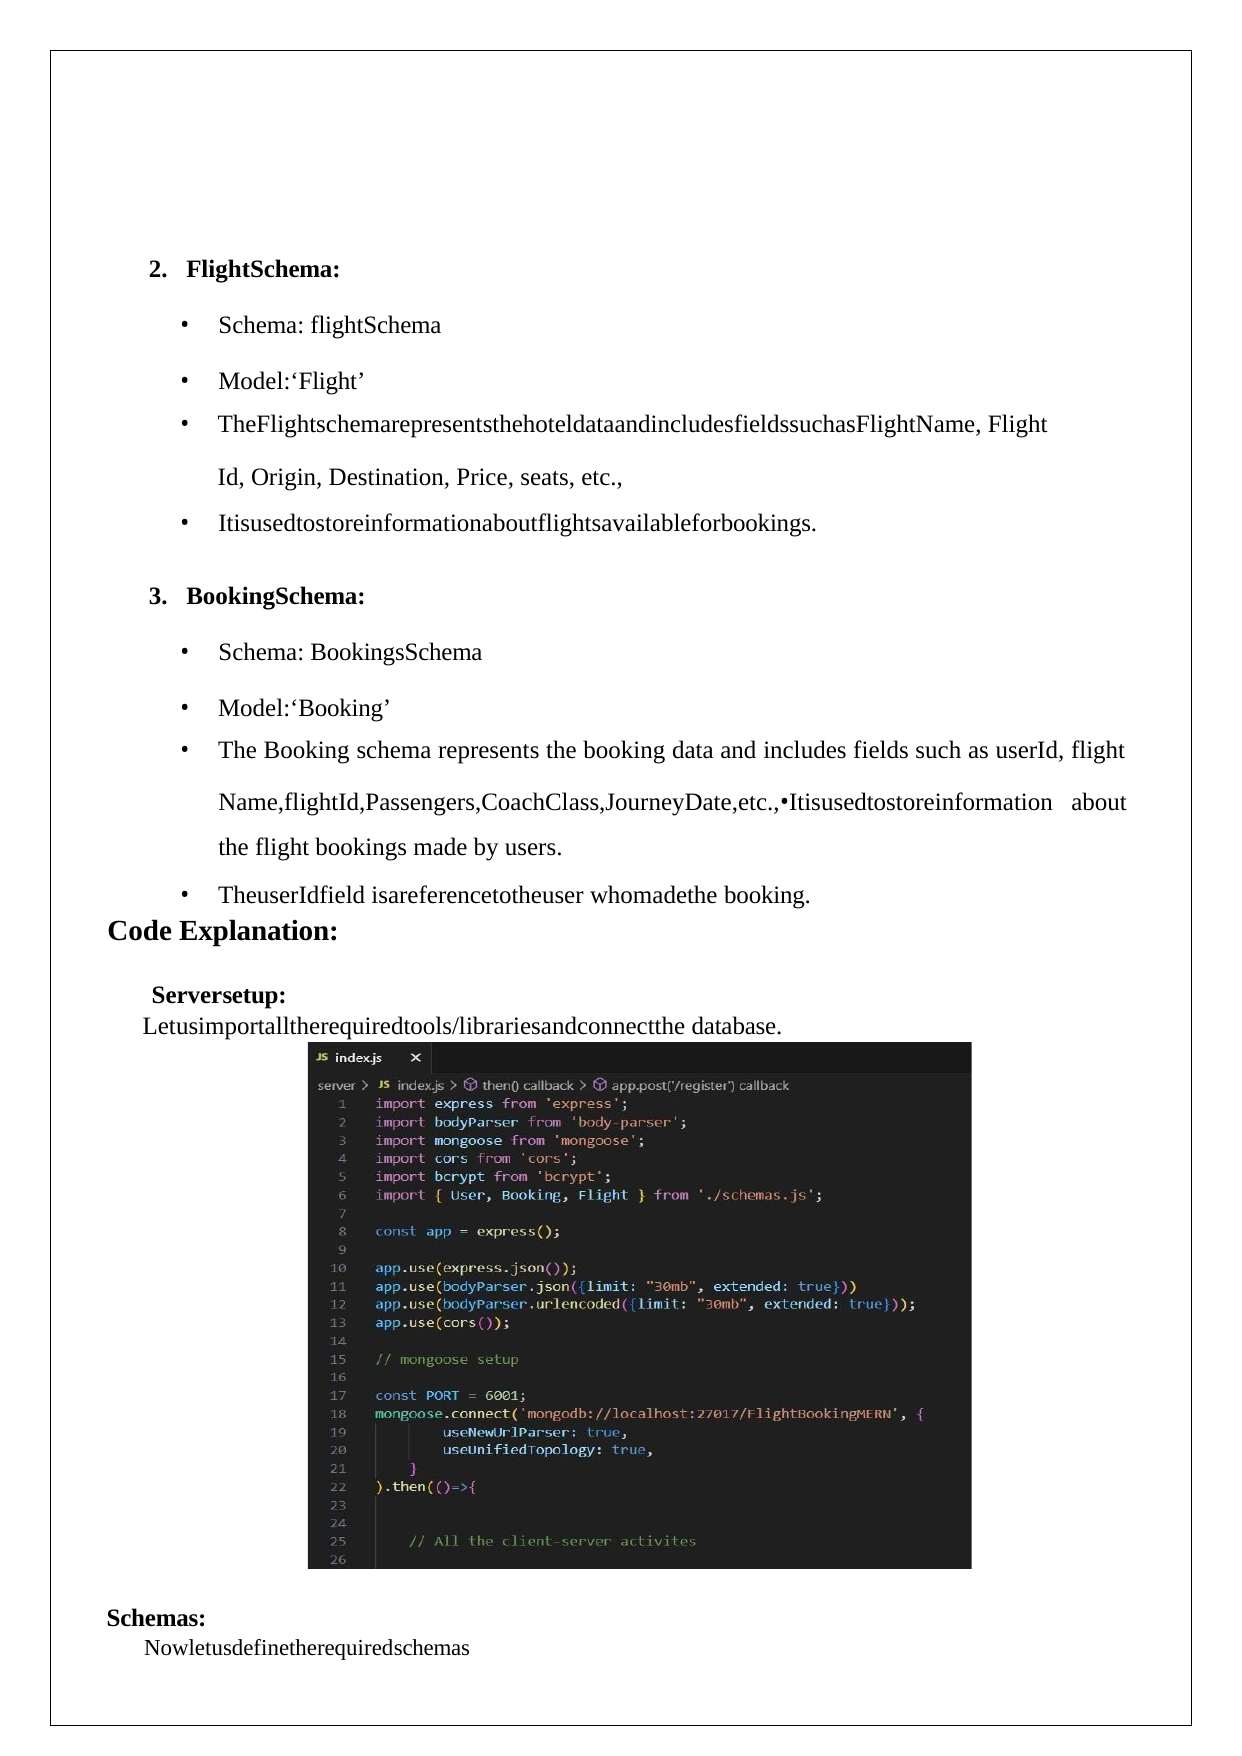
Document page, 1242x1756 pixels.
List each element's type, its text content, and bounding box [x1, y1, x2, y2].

subtitle BookingSchema: [148, 581, 1138, 610]
list Itisusedtostoreinformationaboutflightsavailableforbookings. [180, 512, 1138, 537]
list Model:‘Booking’ [180, 690, 1138, 724]
text Letusimportalltherequiredtools/librariesandconnectthe database. [142, 1011, 1138, 1040]
list TheuserIdfield isareferencetotheuser whomadethe booking. [180, 877, 1138, 911]
text Nowletusdefinetherequiredschemas [144, 1634, 1138, 1660]
list Schema: BookingsSchema [180, 633, 1138, 667]
list Schema: flightSchema [180, 307, 1138, 341]
subtitle FlightSchema: [148, 254, 1138, 283]
list TheFlightschemarepresentsthehoteldataandincludesfieldssuchasFlightName, Flight Id, Origin, Destination, Price, seats, etc., [180, 406, 1064, 490]
list Model:‘Flight’ [180, 363, 1138, 397]
subtitle Code Explanation: [107, 913, 1138, 946]
picture [307, 1042, 972, 1569]
subtitle Serversetup: [151, 980, 1138, 1009]
list The Booking schema represents the booking data and includes fields such as userId, flight Name,flightId,Passengers,CoachClass,JourneyDate,etc.,•Itisusedtostoreinformation about the flight bookings made by users. [180, 732, 1127, 860]
subtitle Schemas: [106, 1603, 1138, 1632]
